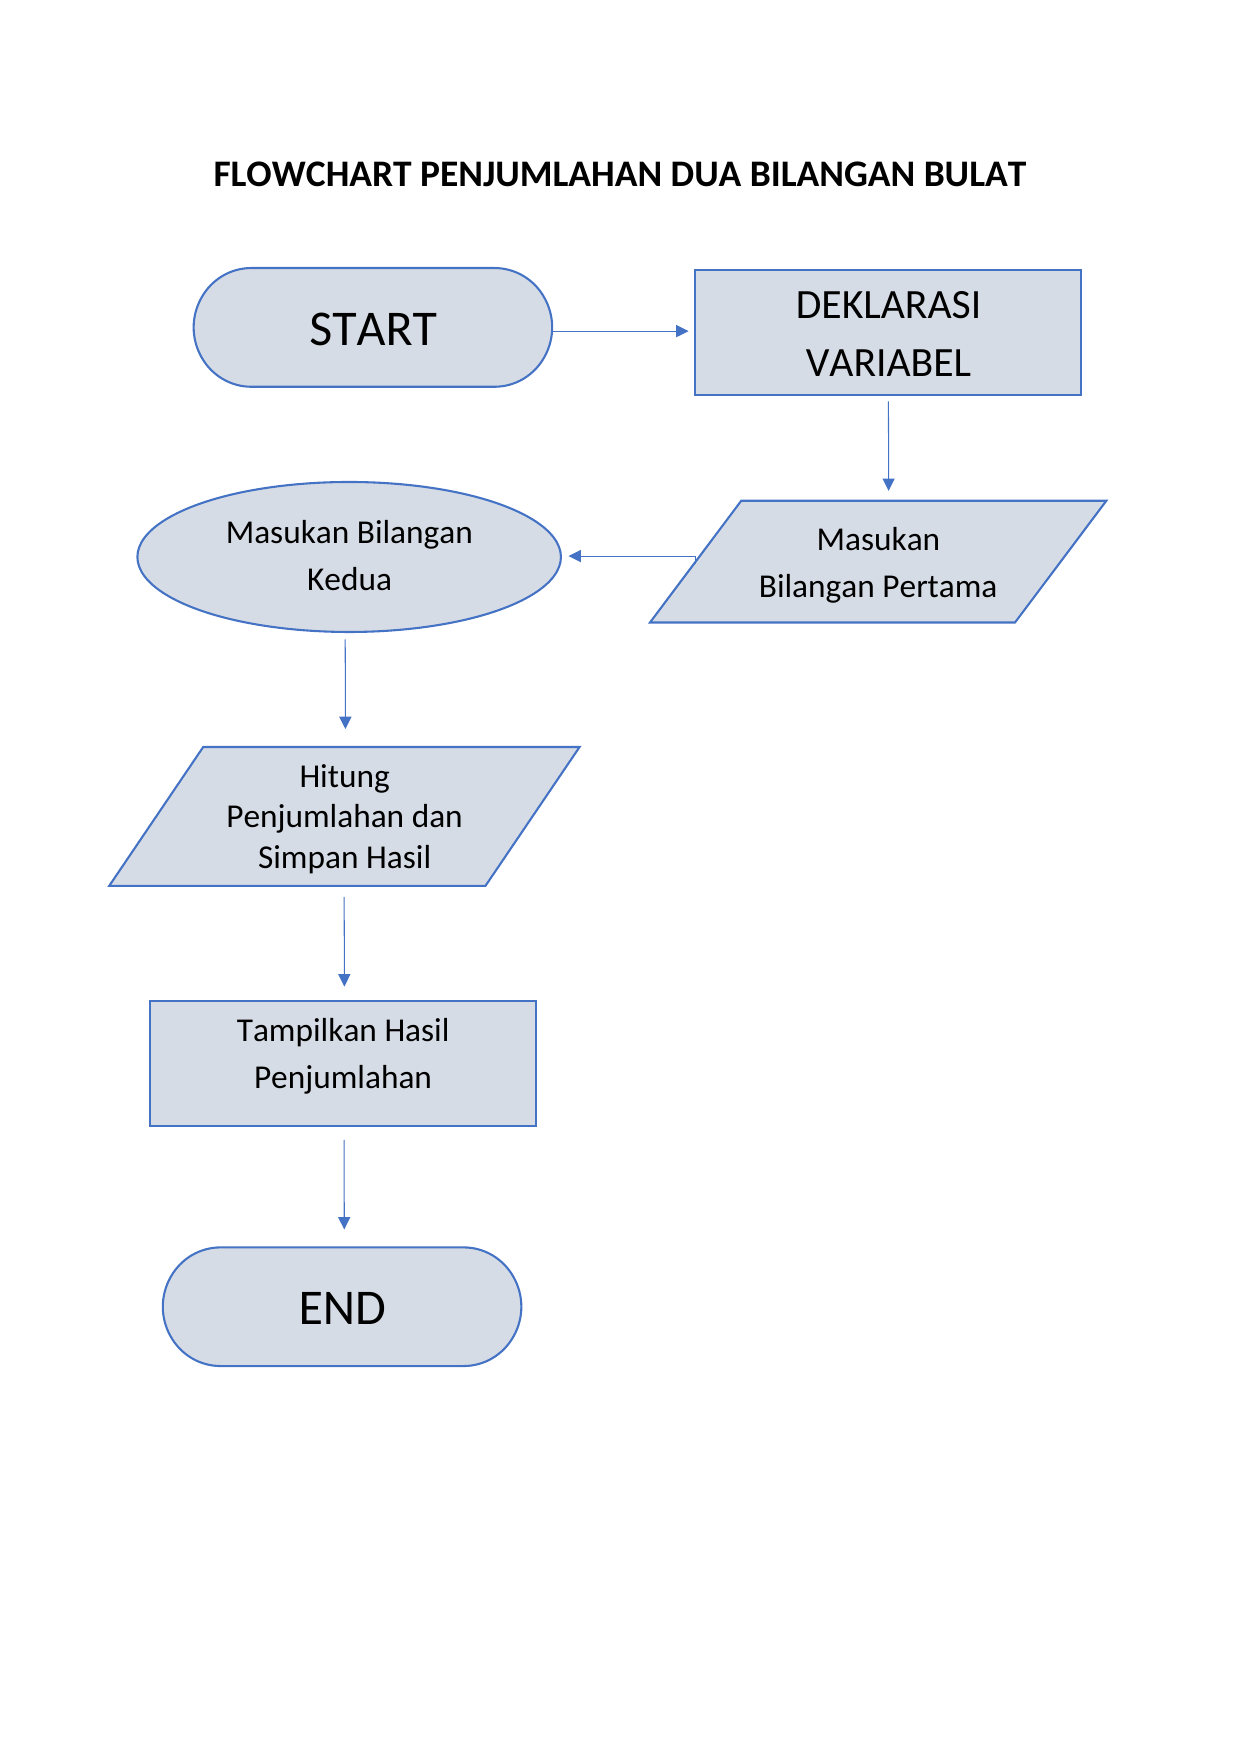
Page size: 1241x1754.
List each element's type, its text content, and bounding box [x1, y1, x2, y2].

text FLOWCHART PENJUMLAHAN DUA BILANGAN BULAT [150, 150, 1090, 196]
